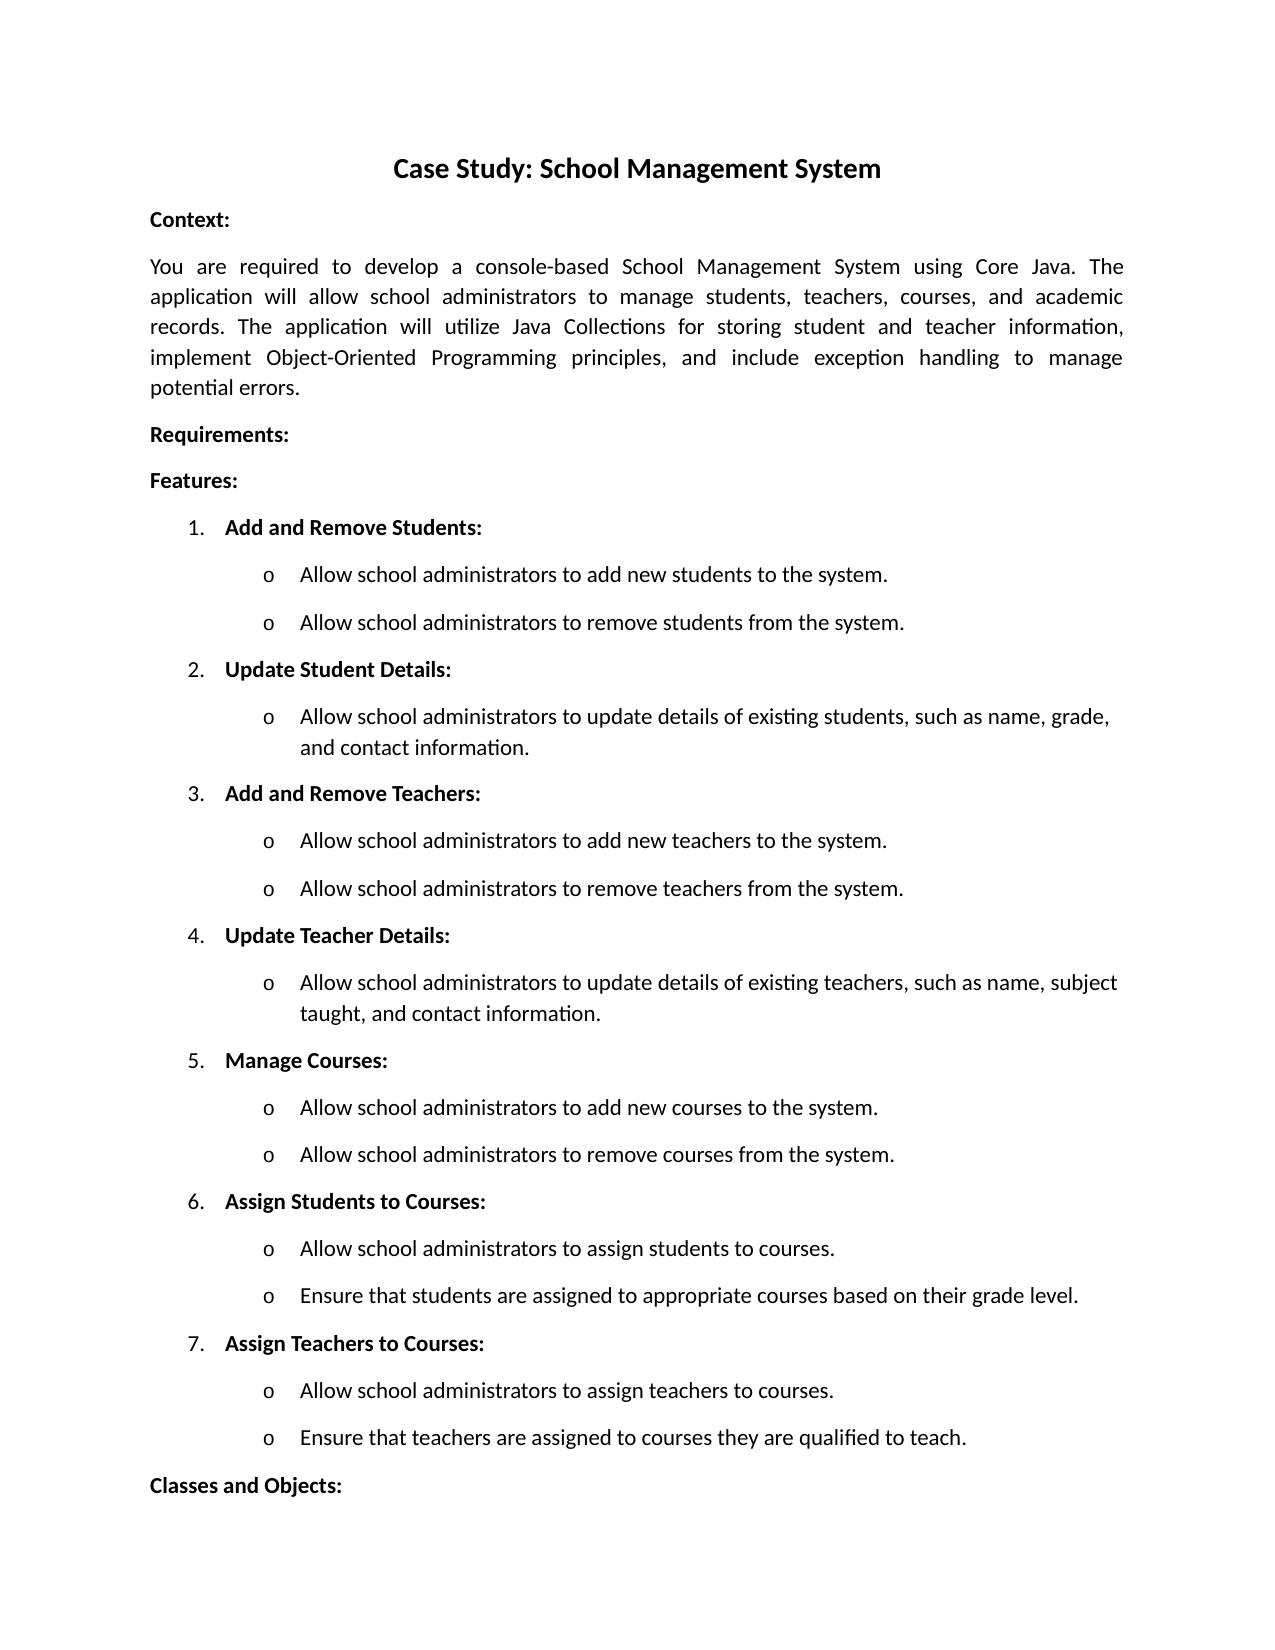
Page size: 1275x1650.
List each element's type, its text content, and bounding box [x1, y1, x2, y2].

list Allow school administrators to update details of existing students, such as name, grade, and contact information. [262, 702, 1125, 761]
list Update Teacher Details: [187, 921, 1125, 949]
text Classes and Objects: [150, 1471, 1125, 1499]
text You are required to develop a console-based School Management System using Core Java. The application will allow school administrators to manage students, teachers, courses, and academic records. The application will utilize Java Collections for storing student and teacher information, implement Object-Oriented Programming principles, and include exception handling to manage potential errors. [150, 252, 1125, 401]
list Manage Courses: [187, 1046, 1125, 1074]
text Case Study: School Management System [150, 150, 1125, 186]
list Allow school administrators to remove courses from the system. [262, 1140, 1125, 1168]
list Ensure that teachers are assigned to courses they are qualified to teach. [262, 1423, 1125, 1452]
text Context: [150, 205, 1125, 233]
list Assign Students to Courses: [187, 1187, 1125, 1215]
list Assign Teachers to Courses: [187, 1329, 1125, 1357]
list Ensure that students are assigned to appropriate courses based on their grade level. [262, 1282, 1125, 1310]
list Allow school administrators to assign teachers to courses. [262, 1376, 1125, 1404]
list Allow school administrators to add new courses to the system. [262, 1093, 1125, 1121]
list Allow school administrators to remove teachers from the system. [262, 874, 1125, 902]
text Requirements: [150, 420, 1125, 448]
list Allow school administrators to remove students from the system. [262, 608, 1125, 636]
list Add and Remove Students: [187, 513, 1125, 541]
list Update Student Details: [187, 655, 1125, 683]
list Allow school administrators to update details of existing teachers, such as name, subject taught, and contact information. [262, 968, 1125, 1027]
list Allow school administrators to add new students to the system. [262, 560, 1125, 589]
list Allow school administrators to add new teachers to the system. [262, 826, 1125, 855]
list Allow school administrators to assign students to courses. [262, 1234, 1125, 1263]
list Add and Remove Teachers: [187, 779, 1125, 808]
text Features: [150, 467, 1125, 494]
